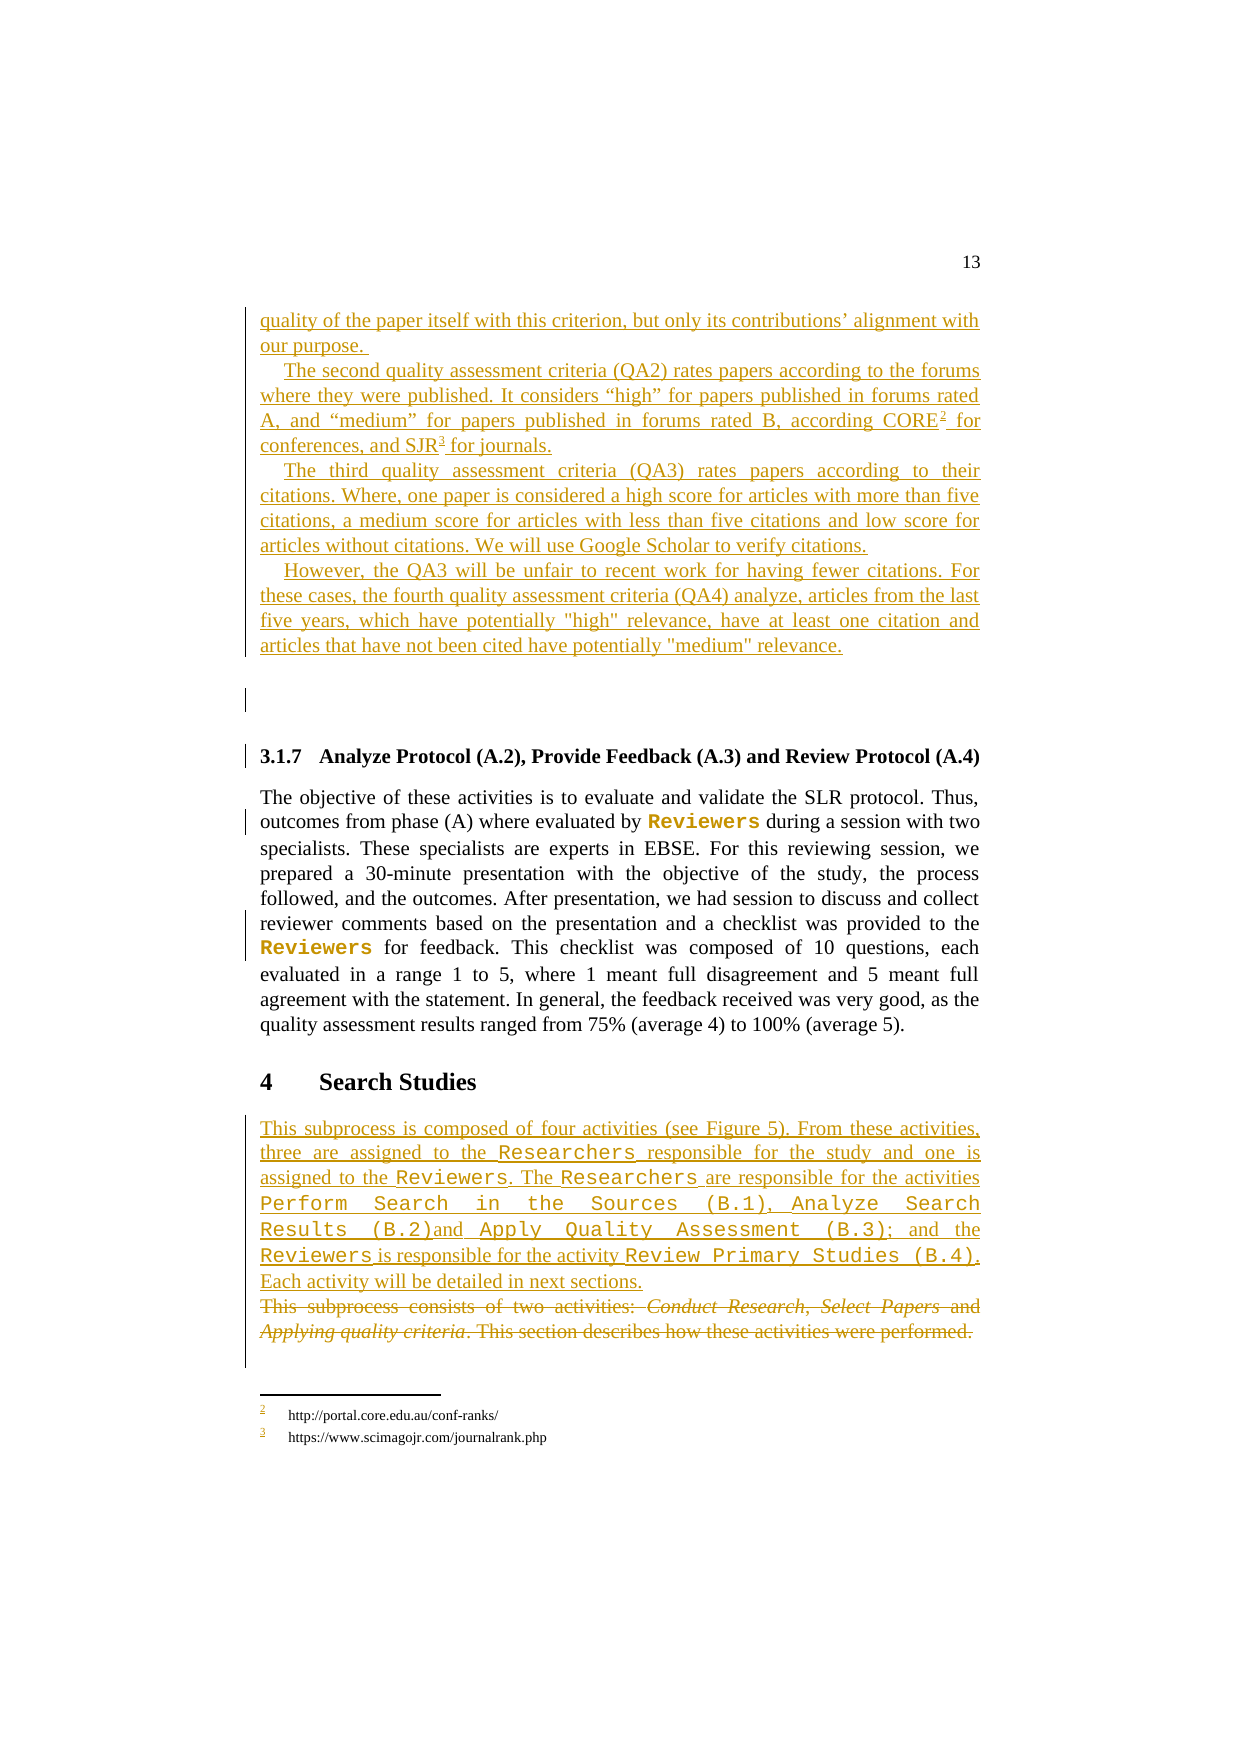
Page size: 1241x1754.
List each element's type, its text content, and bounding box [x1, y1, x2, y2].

subtitle Search Studies [260, 1067, 980, 1096]
subtitle Analyze Protocol (A.2), Provide Feedback (A.3) and Review Protocol (A.4) [260, 744, 980, 768]
text The objective of these activities is to evaluate and validate the SLR protocol. Thus, outcomes from phase (A) where evaluated by Reviewers during a session with two specialists. These specialists are experts in EBSE. For this reviewing session, we prepared a 30-minute presentation with the objective of the study, the process followed, and the outcomes. After presentation, we had session to discuss and collect reviewer comments based on the presentation and a checklist was provided to the Reviewers for feedback. This checklist was composed of 10 questions, each evaluated in a range 1 to 5, where 1 meant full disagreement and 5 meant full agreement with the statement. In general, the feedback received was very good, as the quality assessment results ranged from 75% (average 4) to 100% (average 5). [260, 784, 980, 1036]
